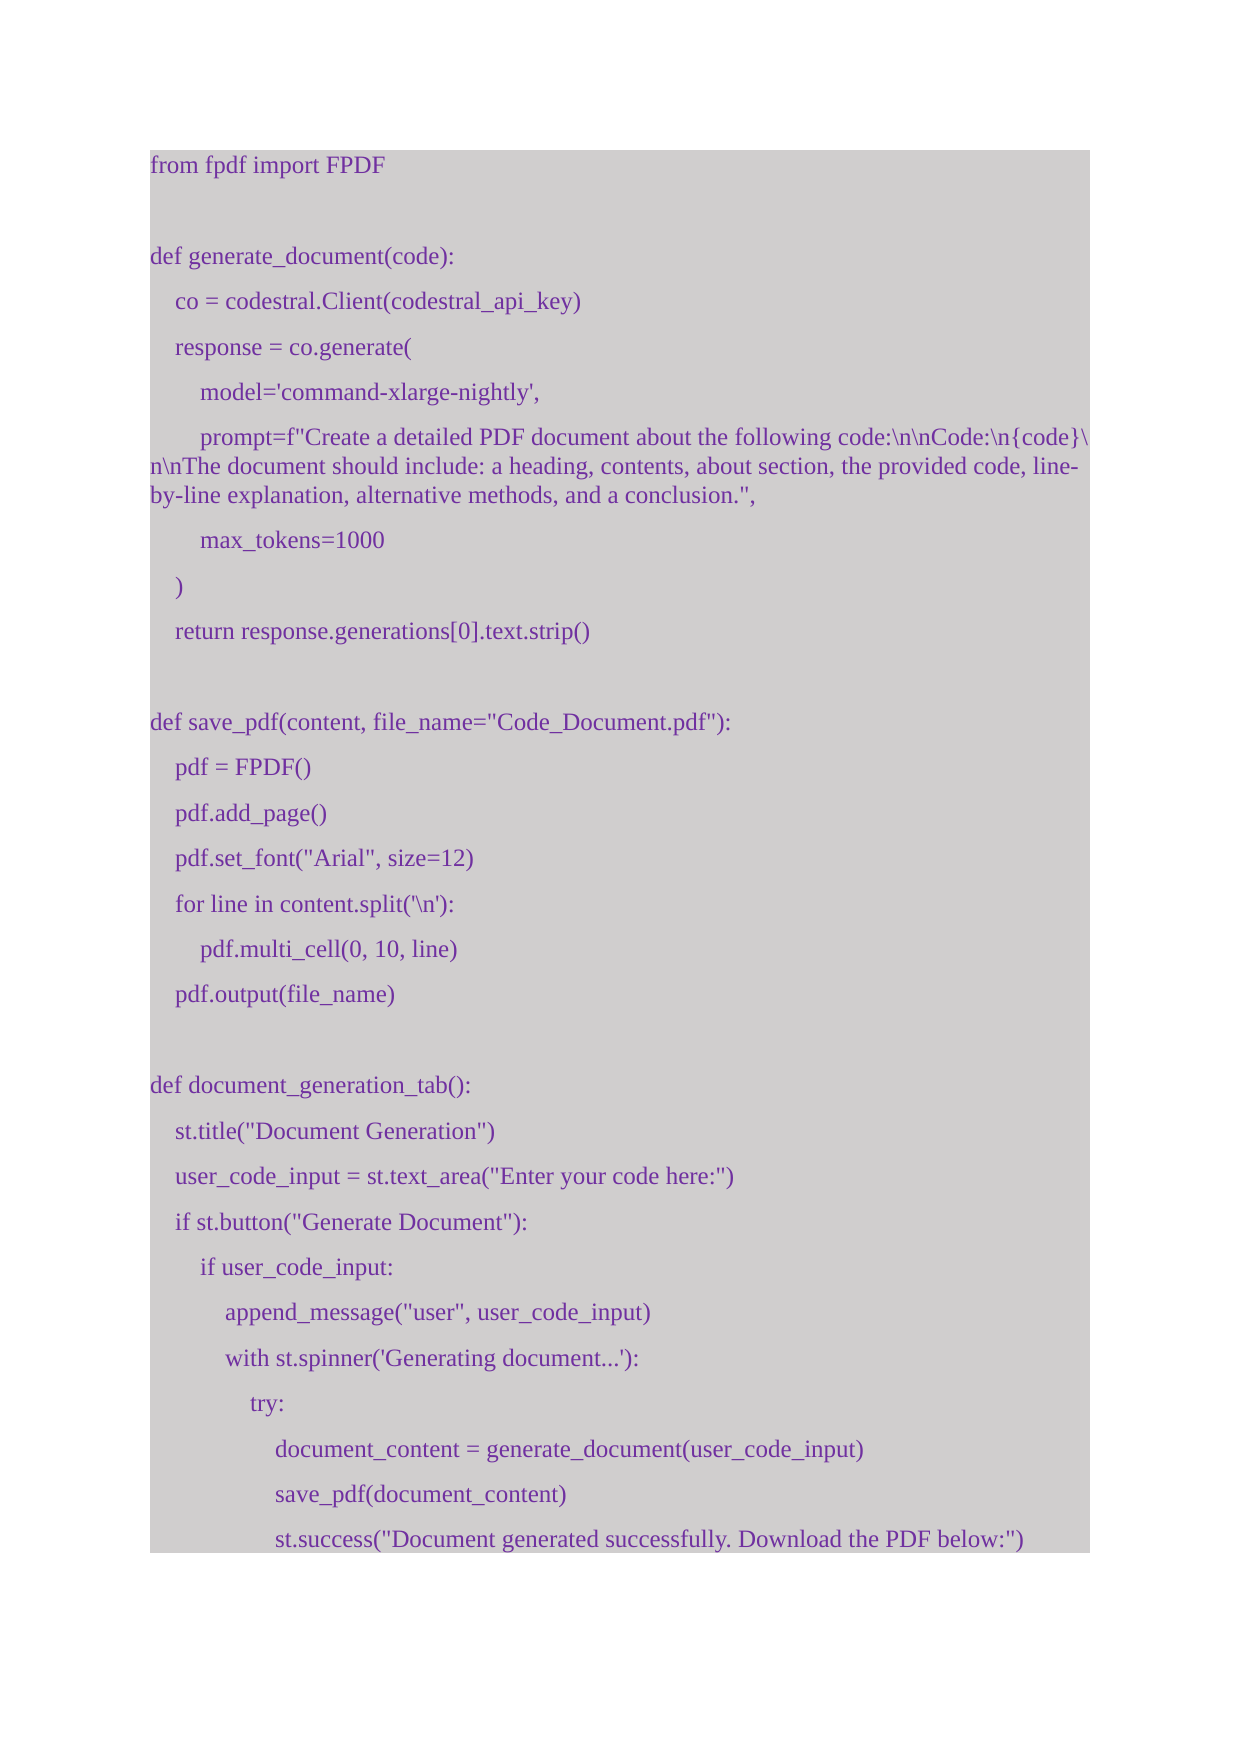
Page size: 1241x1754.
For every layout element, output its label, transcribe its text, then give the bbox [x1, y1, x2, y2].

text model='command-xlarge-nightly', [150, 377, 1090, 406]
text st.success("Document generated successfully. Download the PDF below:") [150, 1524, 1090, 1553]
text return response.generations[0].text.strip() [150, 616, 1090, 645]
text pdf.multi_cell(0, 10, line) [150, 934, 1090, 963]
text pdf.add_page() [150, 798, 1090, 827]
text co = codestral.Client(codestral_api_key) [150, 286, 1090, 315]
text def generate_document(code): [150, 241, 1090, 269]
text pdf = FPDF() [150, 752, 1090, 781]
text response = co.generate( [150, 332, 1090, 360]
text user_code_input = st.text_area("Enter your code here:") [150, 1161, 1090, 1190]
text pdf.output(file_name) [150, 979, 1090, 1008]
text def document_generation_tab(): [150, 1070, 1090, 1099]
text save_pdf(document_content) [150, 1479, 1090, 1508]
text def save_pdf(content, file_name="Code_Document.pdf"): [150, 707, 1090, 736]
text document_content = generate_document(user_code_input) [150, 1434, 1090, 1462]
text from fpdf import FPDF [150, 150, 1090, 179]
text if st.button("Generate Document"): [150, 1207, 1090, 1235]
text prompt=f"Create a detailed PDF document about the following code:\n\nCode:\n{code}\n\nThe document should include: a heading, contents, about section, the provided code, line-by-line explanation, alternative methods, and a conclusion.", [150, 422, 1090, 509]
text max_tokens=1000 [150, 525, 1090, 554]
text for line in content.split('\n'): [150, 889, 1090, 917]
text st.title("Document Generation") [150, 1116, 1090, 1144]
text ) [150, 571, 1090, 599]
text try: [150, 1388, 1090, 1417]
text pdf.set_font("Arial", size=12) [150, 843, 1090, 872]
text if user_code_input: [150, 1252, 1090, 1281]
text append_message("user", user_code_input) [150, 1297, 1090, 1326]
text with st.spinner('Generating document...'): [150, 1343, 1090, 1372]
